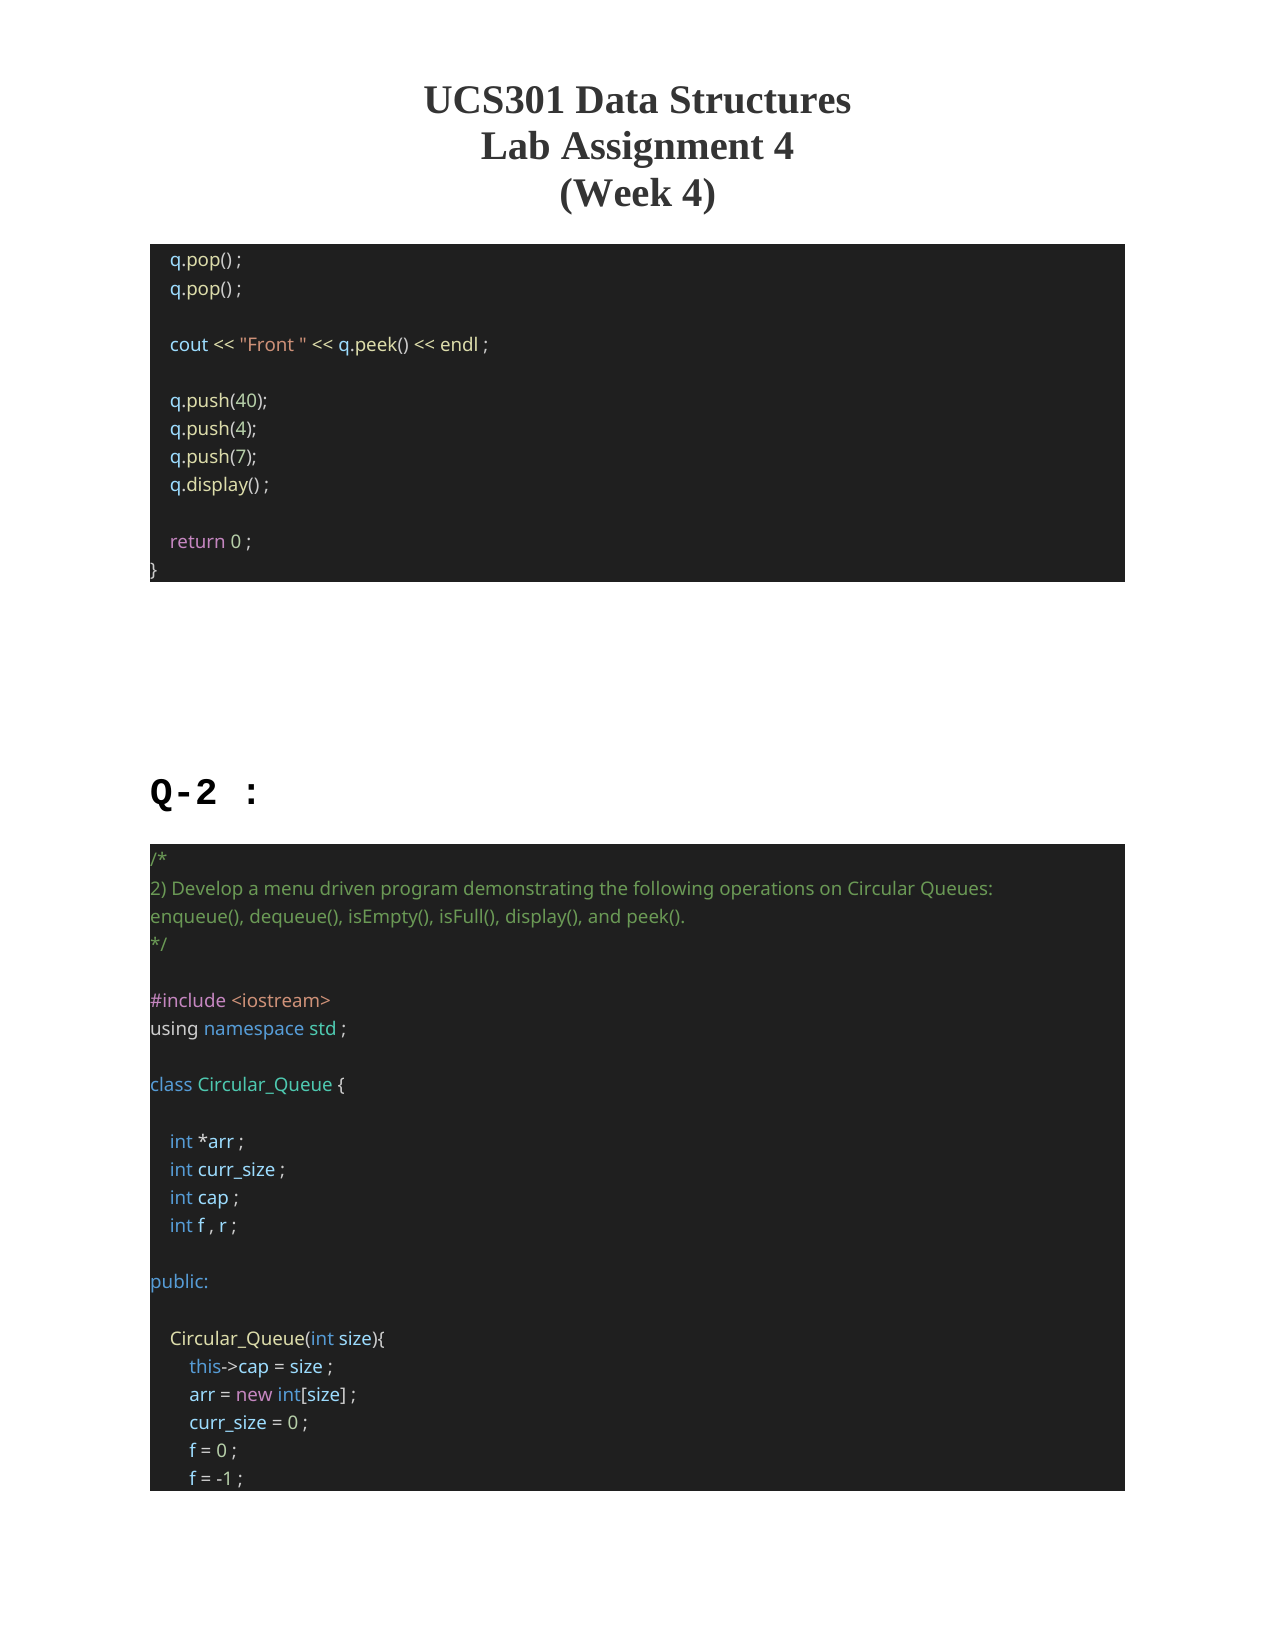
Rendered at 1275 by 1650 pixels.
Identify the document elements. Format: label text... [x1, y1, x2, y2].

text curr_size = 0 ; [150, 1407, 1125, 1435]
text Q-2 : [150, 773, 1125, 815]
text enqueue(), dequeue(), isEmpty(), isFull(), display(), and peek(). [150, 900, 1125, 928]
text this->cap = size ; [150, 1350, 1125, 1378]
text /* [150, 844, 1125, 872]
text q.push(4); [150, 413, 1125, 441]
text q.pop() ; [150, 244, 1125, 272]
text Circular_Queue(int size){ [150, 1322, 1125, 1350]
text int cap ; [150, 1182, 1125, 1210]
text 2) Develop a menu driven program demonstrating the following operations on Circular Queues: [150, 872, 1125, 900]
text #include <iostream> [150, 985, 1125, 1013]
text int *arr ; [150, 1125, 1125, 1153]
text q.push(7); [150, 441, 1125, 469]
text public: [150, 1266, 1125, 1294]
text int f , r ; [150, 1210, 1125, 1238]
text q.pop() ; [150, 272, 1125, 300]
text */ [150, 928, 1125, 957]
text arr = new int[size] ; [150, 1378, 1125, 1407]
text f = 0 ; [150, 1435, 1125, 1463]
text return 0 ; [150, 525, 1125, 553]
text int curr_size ; [150, 1153, 1125, 1182]
text q.display() ; [150, 469, 1125, 497]
text cout << "Front " << q.peek() << endl ; [150, 328, 1125, 357]
text f = -1 ; [150, 1463, 1125, 1491]
text } [150, 553, 1125, 582]
text using namespace std ; [150, 1013, 1125, 1041]
text q.push(40); [150, 385, 1125, 413]
text class Circular_Queue { [150, 1069, 1125, 1097]
